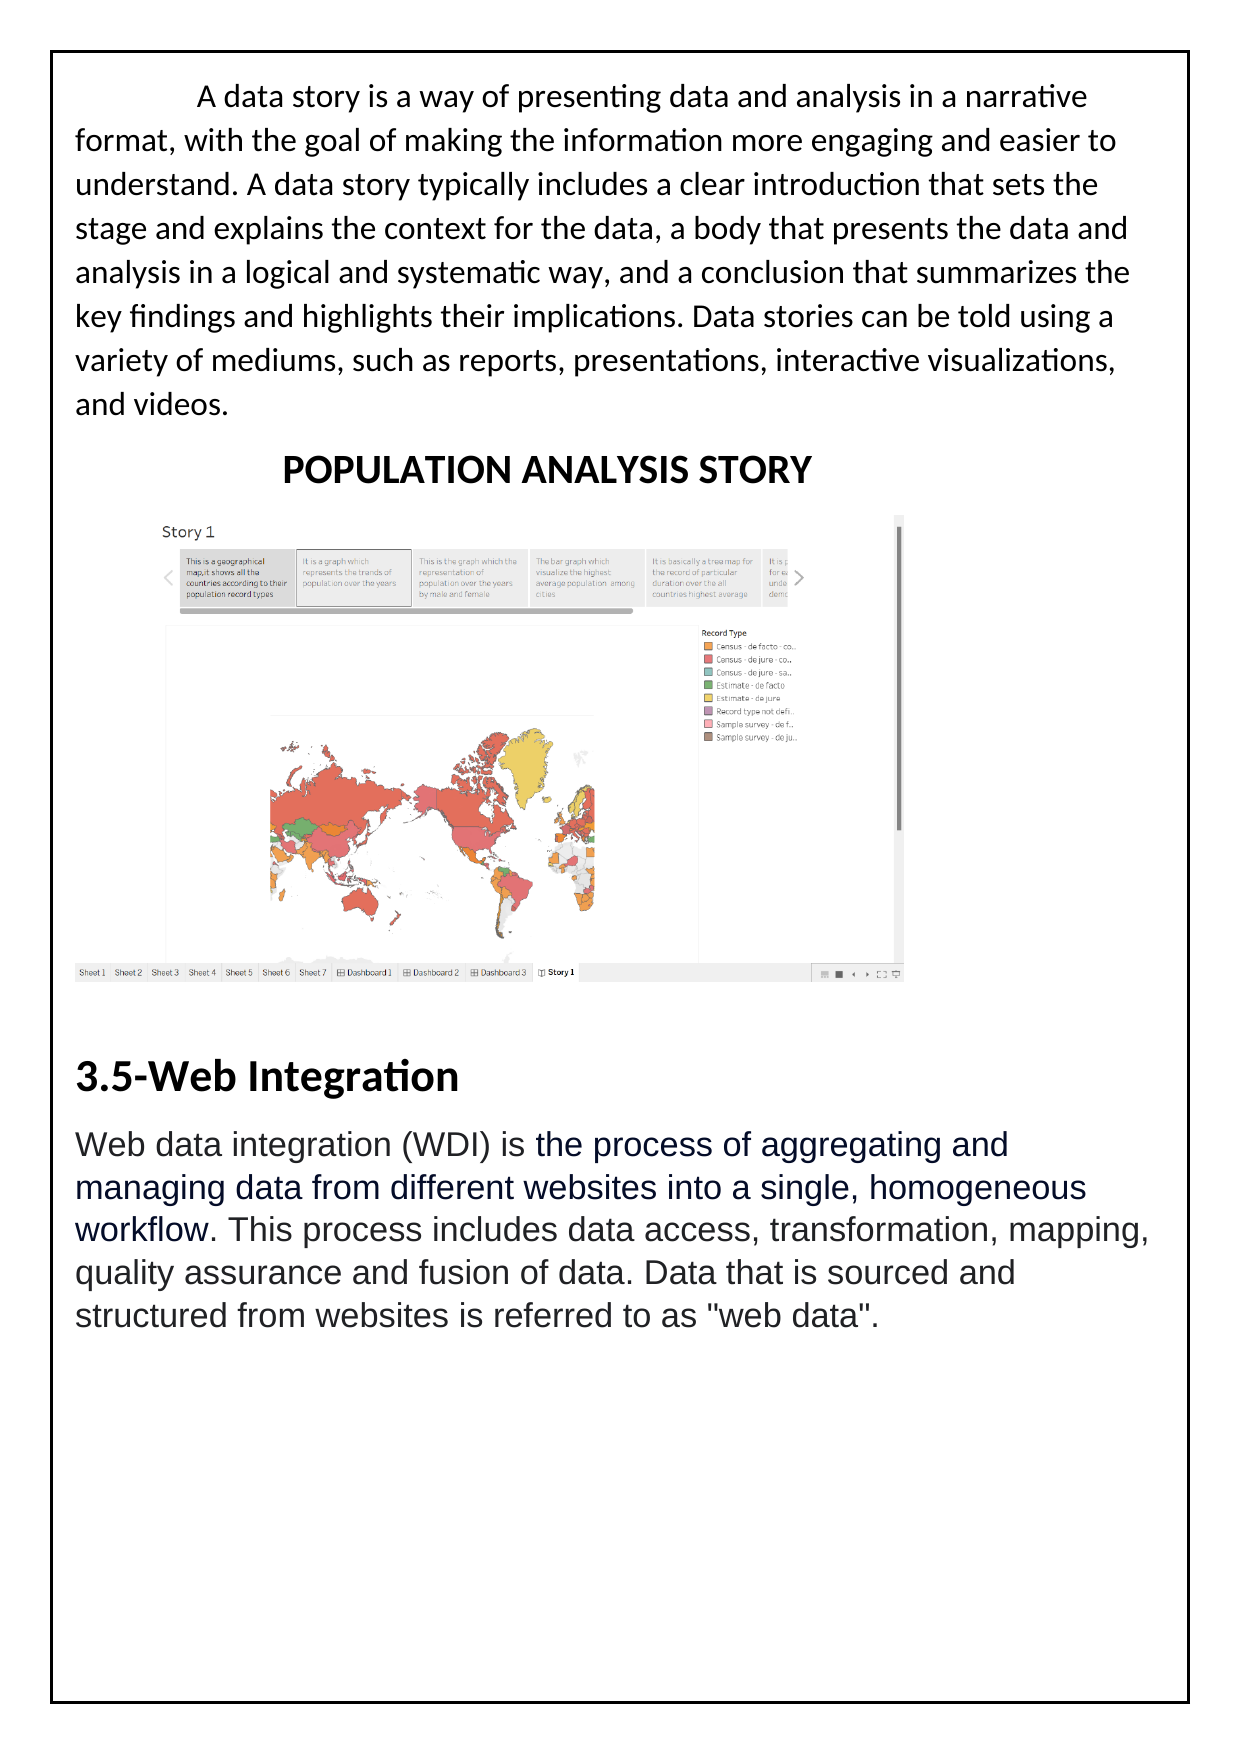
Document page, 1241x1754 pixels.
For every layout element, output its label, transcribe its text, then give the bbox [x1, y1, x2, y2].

picture [75, 515, 904, 982]
text 3.5-Web Integration [75, 1047, 1165, 1103]
text A data story is a way of presenting data and analysis in a narrative format, with the goal of making the information more engaging and easier to understand. A data story typically includes a clear introduction that sets the stage and explains the context for the data, a body that presents the data and analysis in a logical and systematic way, and a conclusion that summarizes the key findings and highlights their implications. Data stories can be told using a variety of mediums, such as reports, presentations, interactive visualizations, and videos. [75, 75, 1165, 423]
text Web data integration (WDI) is the process of aggregating and managing data from different websites into a single, homogeneous workflow. This process includes data access, transformation, mapping, quality assurance and fusion of data. Data that is sourced and structured from websites is referred to as "web data". [75, 1124, 1165, 1334]
text POPULATION ANALYSIS STORY [75, 443, 1165, 494]
